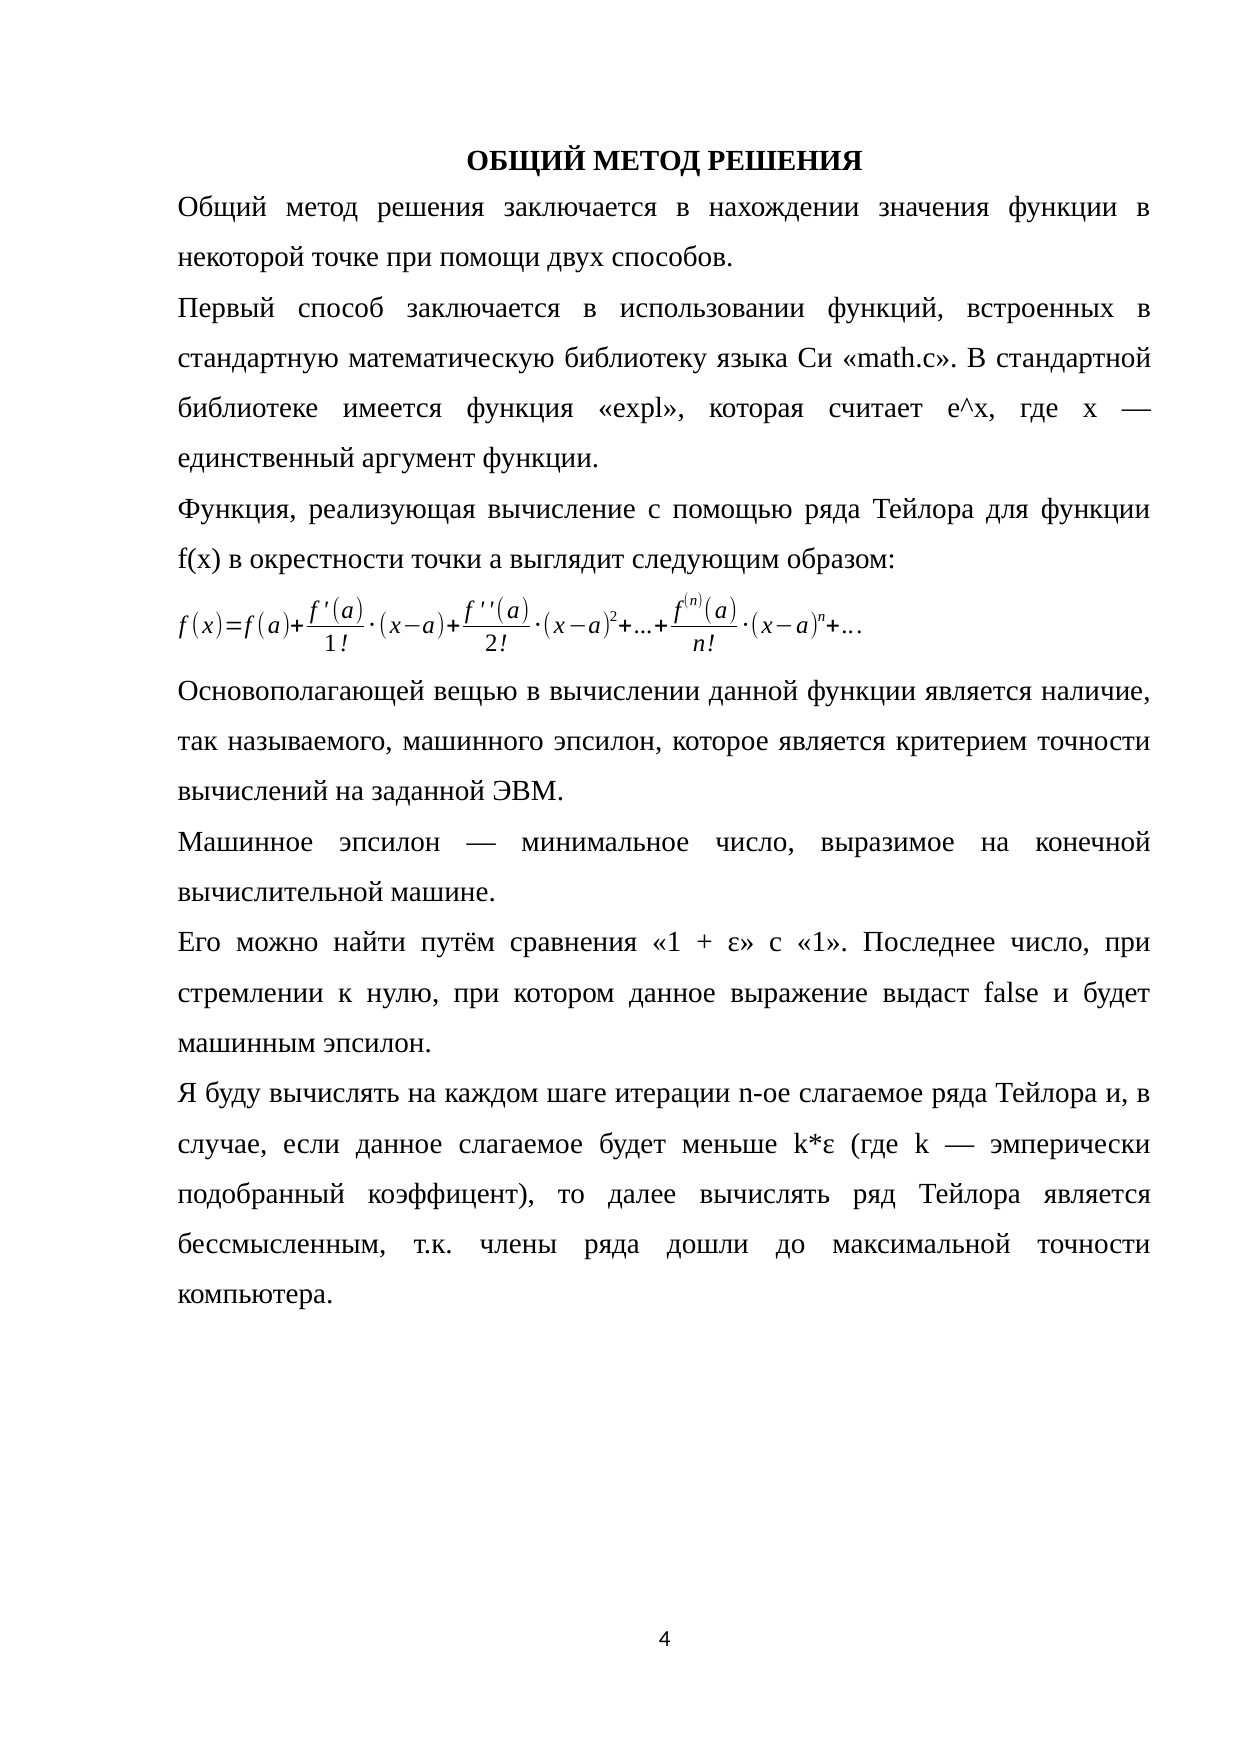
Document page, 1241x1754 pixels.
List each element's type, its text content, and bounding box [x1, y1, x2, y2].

text Первый способ заключается в использовании функций, встроенных в стандартную математическую библиотеку языка Си «math.c». В стандартной библиотеке имеется функция «expl», которая считает e^x, где x — единственный аргумент функции. [177, 290, 1152, 474]
subtitle Общий метод решения [177, 143, 1152, 177]
text Общий метод решения заключается в нахождении значения функции в некоторой точке при помощи двух способов. [177, 189, 1152, 273]
text Я буду вычислять на каждом шаге итерации n-ое слагаемое ряда Тейлора и, в случае, если данное слагаемое будет меньше k*ε (где k — эмперически подобранный коэффицент), то далее вычислять ряд Тейлора является бессмысленным, т.к. члены ряда дошли до максимальной точности компьютера. [177, 1075, 1152, 1310]
text Машинное эпсилон — минимальное число, выразимое на конечной вычислительной машине. [177, 824, 1152, 908]
text Функция, реализующая вычисление с помощью ряда Тейлора для функции f(x) в окрестности точки a выглядит следующим образом: [177, 491, 1152, 575]
text Его можно найти путём сравнения «1 + ε» с «1». Последнее число, при стремлении к нулю, при котором данное выражение выдаст false и будет машинным эпсилон. [177, 924, 1152, 1059]
text Основополагающей вещью в вычислении данной функции является наличие, так называемого, машинного эпсилон, которое является критерием точности вычислений на заданной ЭВМ. [177, 673, 1152, 807]
